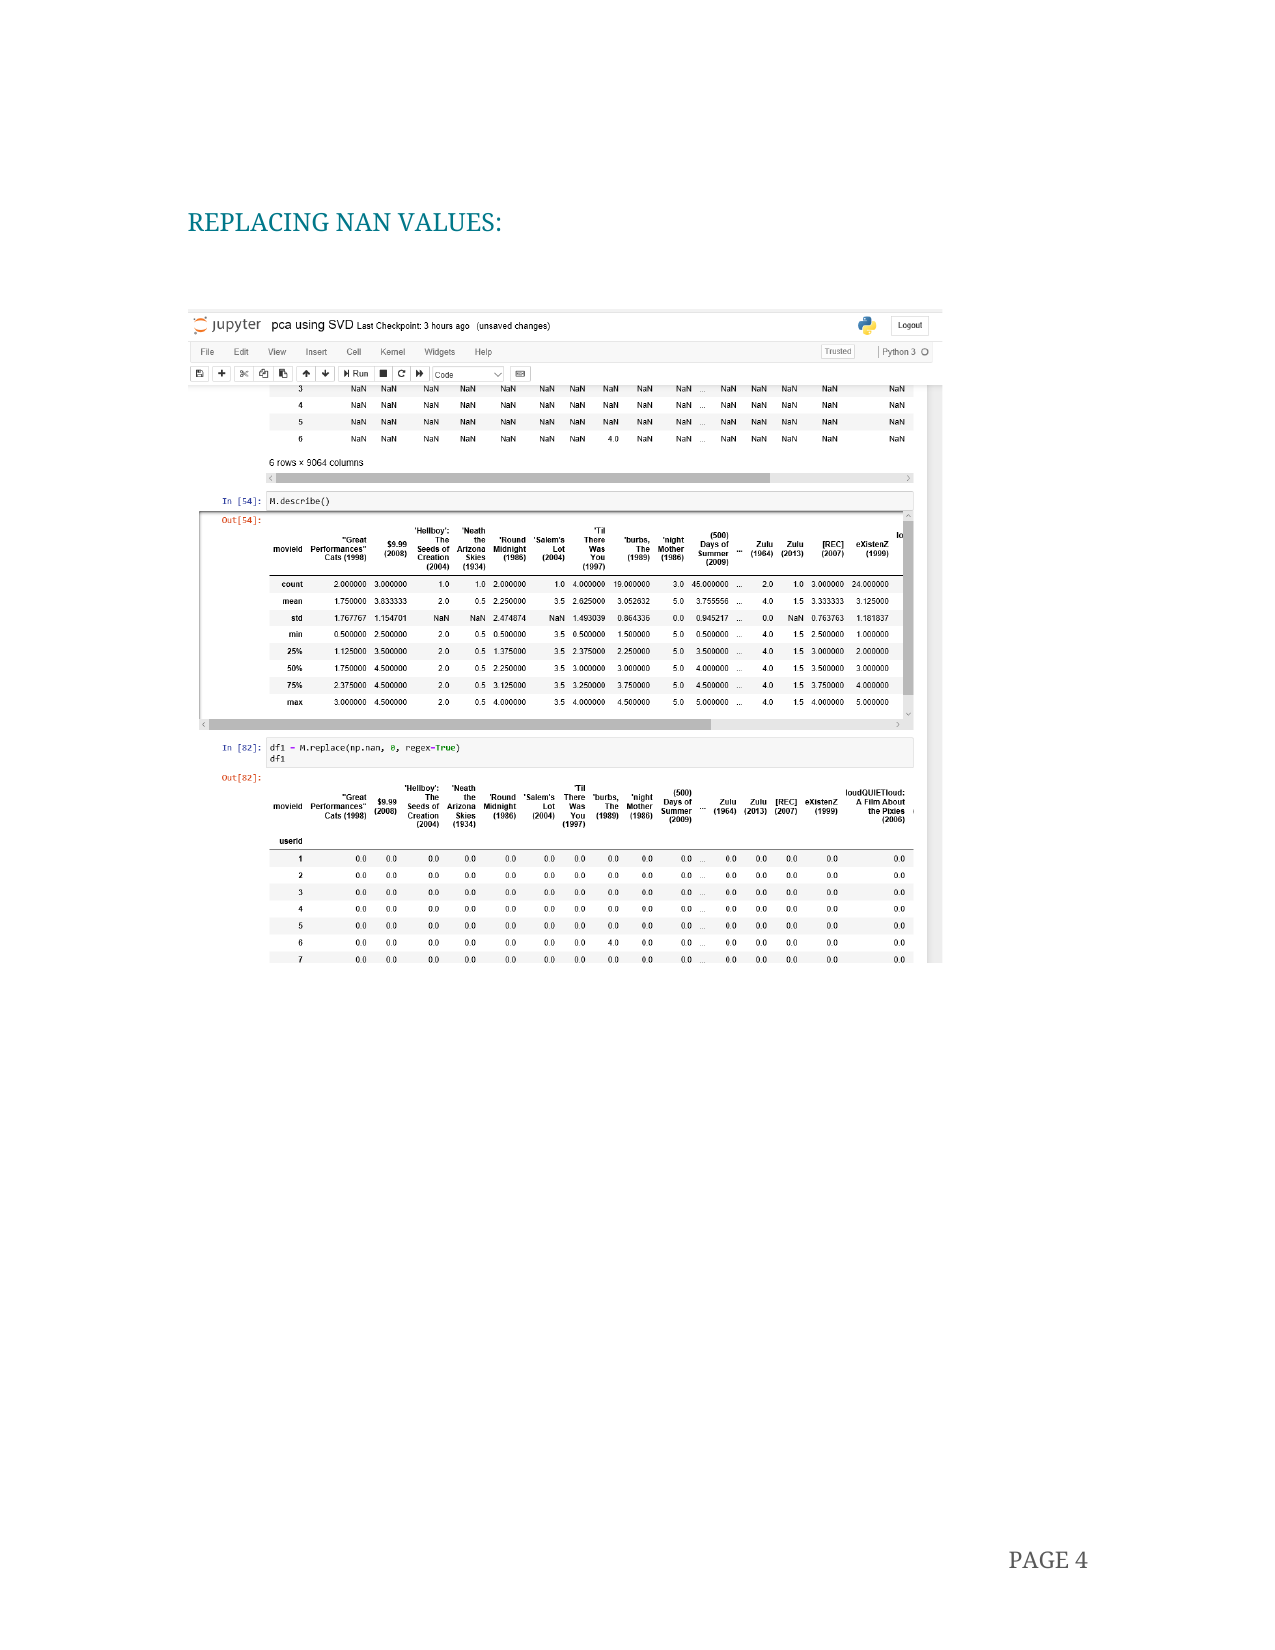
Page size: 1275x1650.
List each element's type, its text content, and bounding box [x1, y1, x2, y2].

subtitle Replacing Nan Values: [187, 205, 1087, 239]
picture [188, 309, 943, 963]
